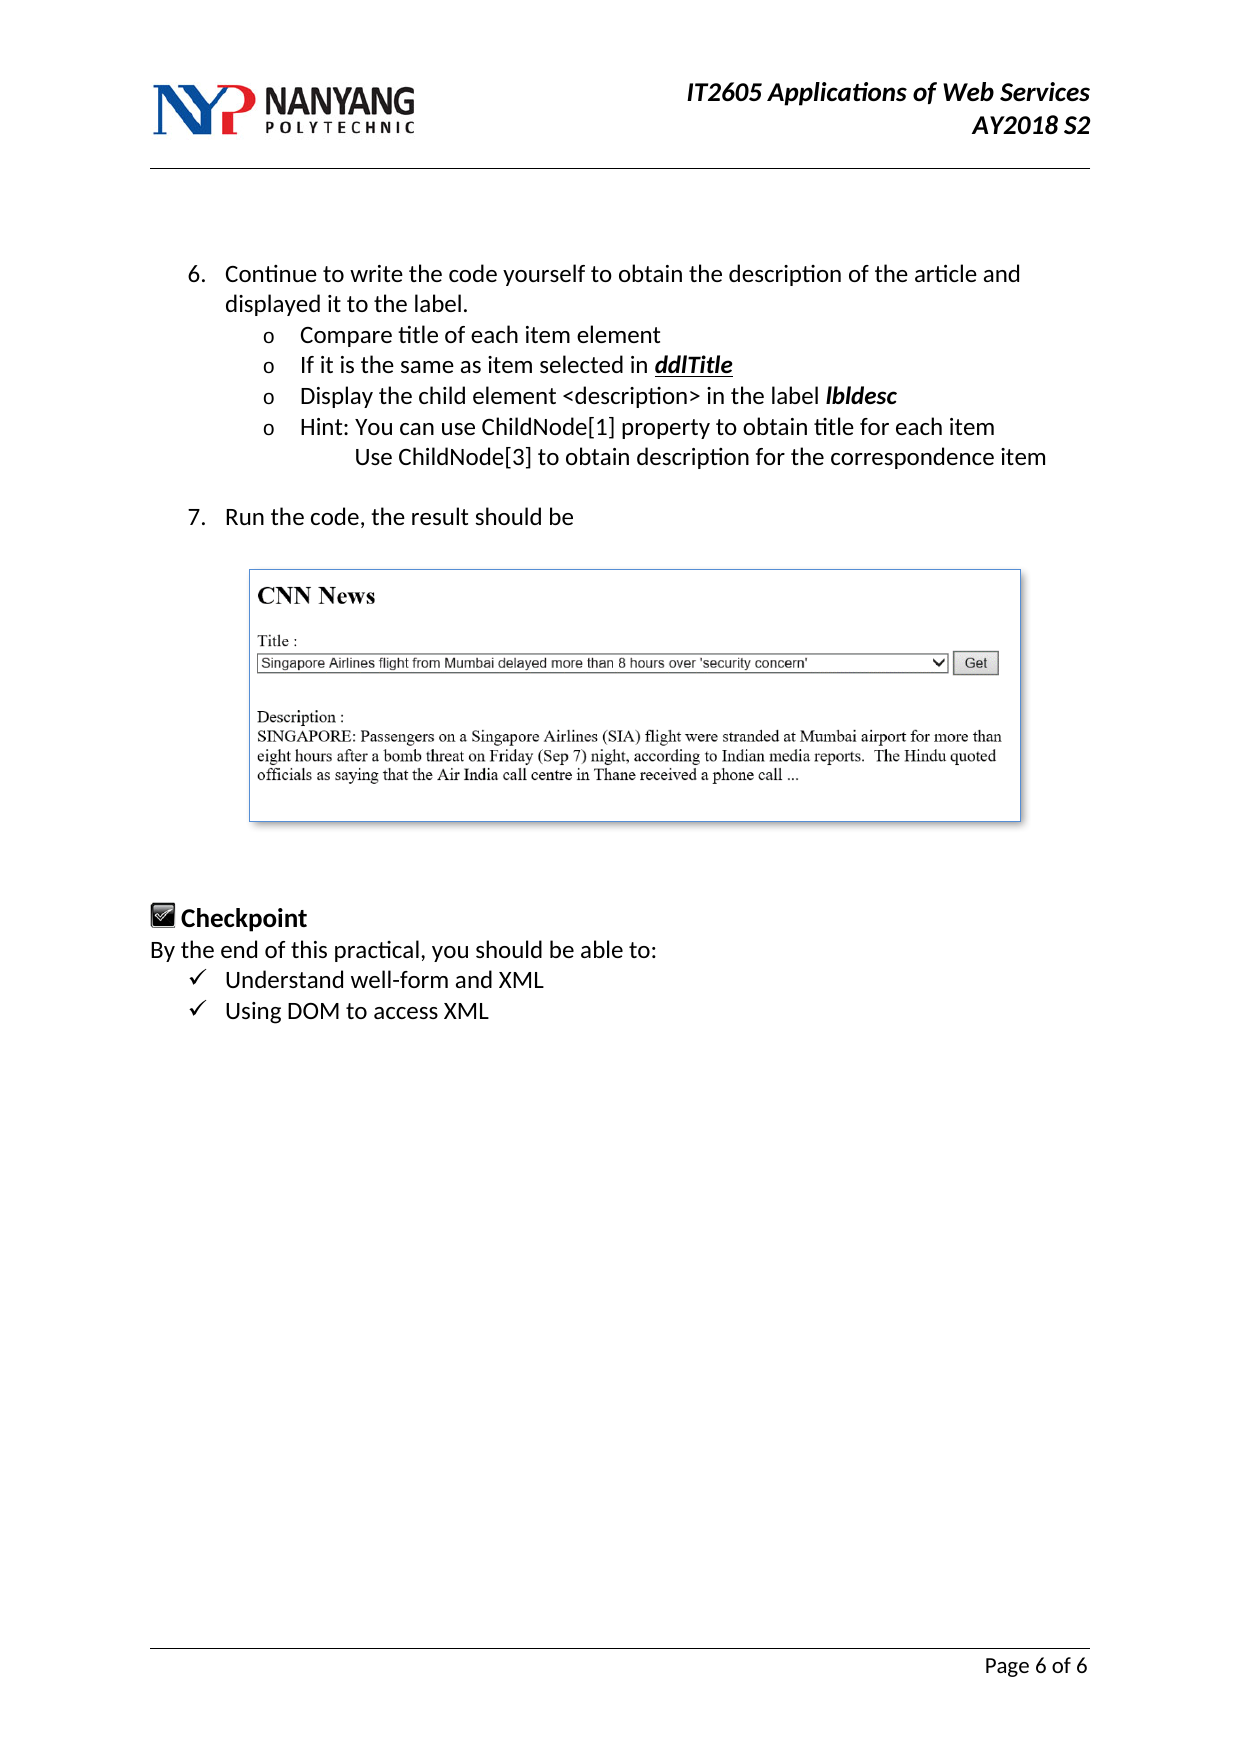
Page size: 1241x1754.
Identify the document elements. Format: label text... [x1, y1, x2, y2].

list Run the code, the result should be [187, 501, 1090, 531]
text Use ChildNode[3] to obtain description for the correspondence item [337, 441, 1090, 472]
list Understand well-form and XML [187, 964, 1090, 995]
list Compare title of each item element [262, 319, 1090, 349]
list If it is the same as item selected in ddlTitle [262, 349, 1090, 380]
list Hint: You can use ChildNode[1] property to obtain title for each item [262, 411, 1090, 441]
list Checkpoint [150, 901, 1090, 934]
list Display the child element <description> in the label lbldesc [262, 380, 1090, 411]
picture [150, 75, 422, 142]
picture [150, 902, 175, 928]
picture [250, 570, 1020, 821]
text By the end of this practical, you should be able to: [150, 934, 1090, 964]
list Continue to write the code yourself to obtain the description of the article and displayed it to the label. [187, 258, 1090, 319]
list Using DOM to access XML [187, 995, 1090, 1026]
